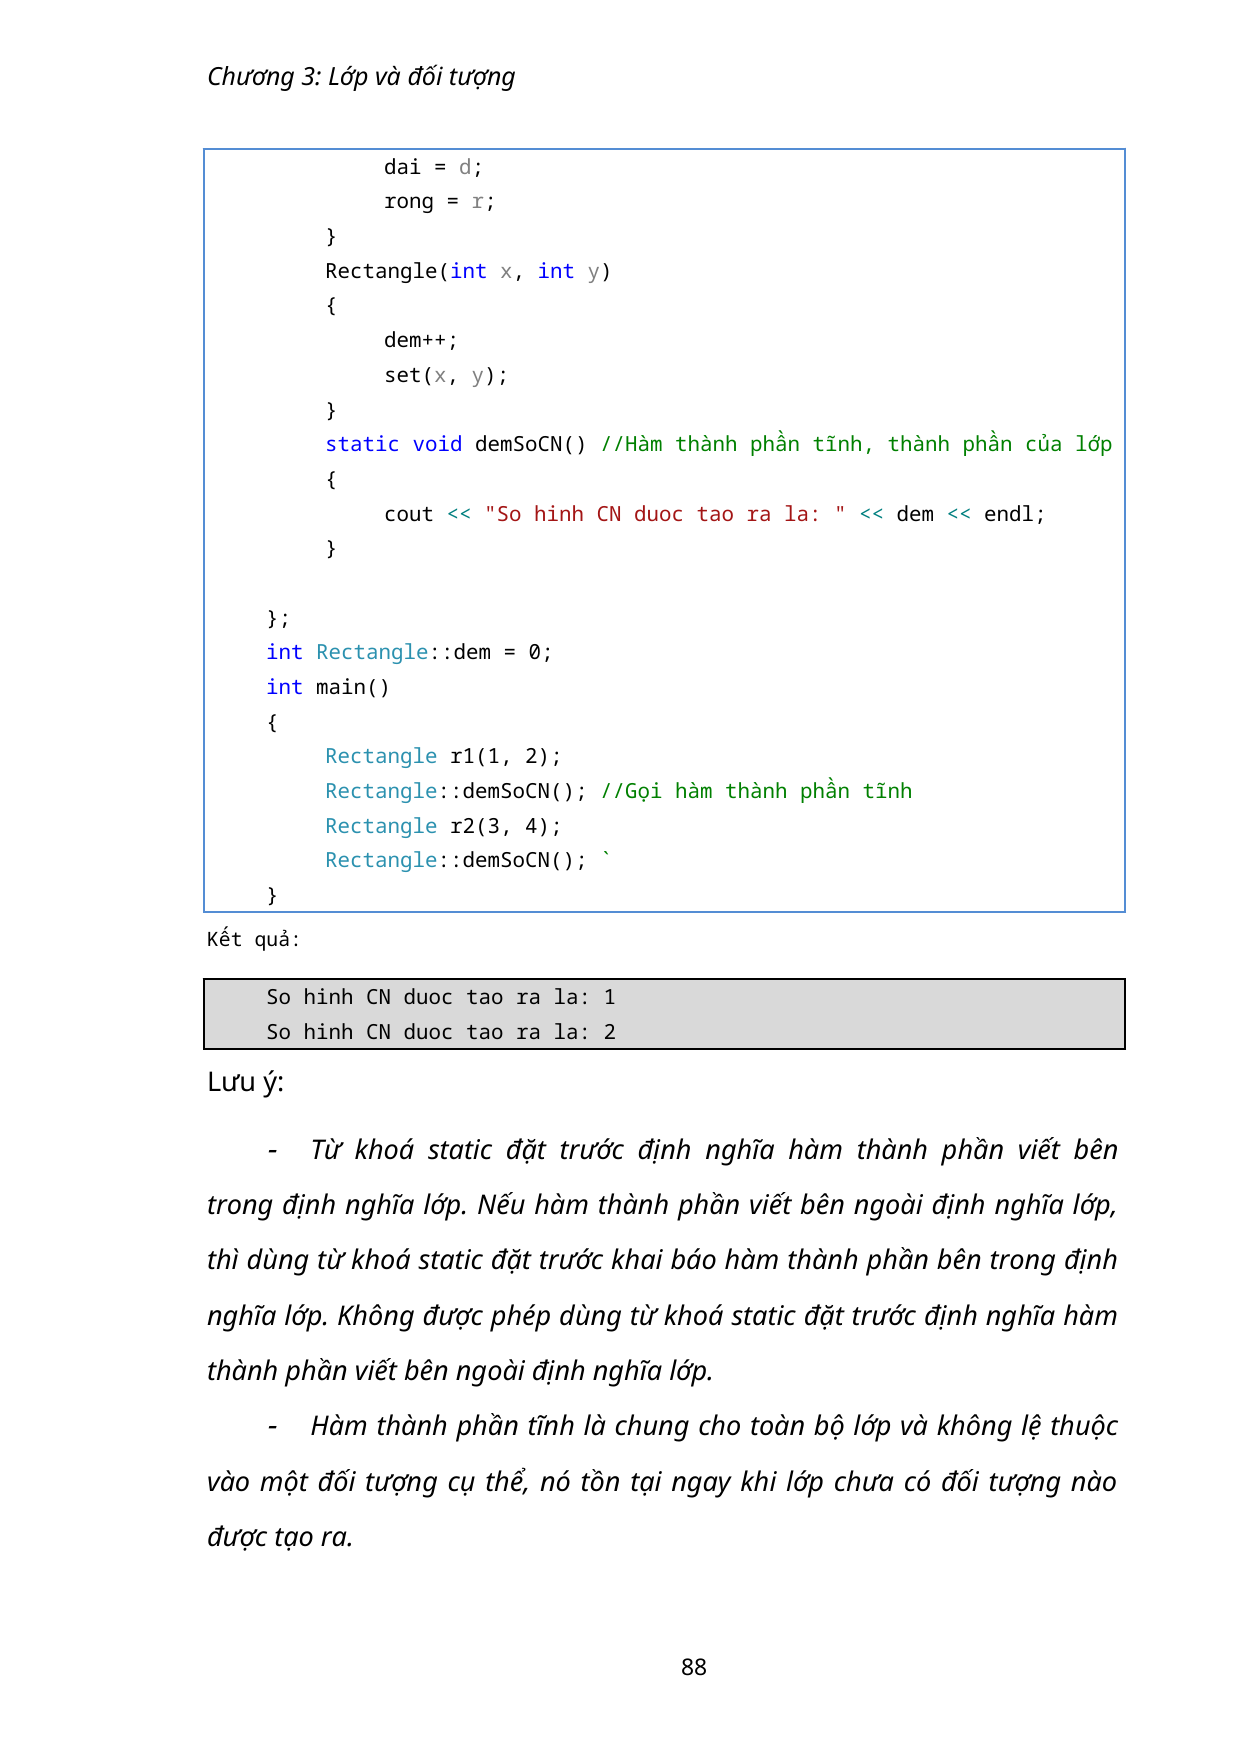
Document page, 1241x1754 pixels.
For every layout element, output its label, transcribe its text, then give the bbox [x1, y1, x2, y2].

text Rectangle::demSoCN(); ` [205, 841, 1124, 874]
text } [205, 529, 1124, 562]
text Rectangle(int x, int y) [205, 252, 1124, 284]
text So hinh CN duoc tao ra la: 2 [205, 1013, 1124, 1048]
text int Rectangle::dem = 0; [205, 633, 1124, 666]
text } [205, 217, 1124, 250]
text { [205, 703, 1124, 735]
text set(x, y); [205, 356, 1124, 388]
text { [205, 286, 1124, 319]
text static void demSoCN() //Hàm thành phần tĩnh, thành phần của lớp [205, 425, 1124, 458]
text int main() [205, 668, 1124, 701]
list Hàm thành phần tĩnh là chung cho toàn bộ lớp và không lệ thuộc vào một đối tượng cụ thể, nó tồn tại ngay khi lớp chưa có đối tượng nào được tạo ra. [207, 1407, 1122, 1554]
text dai = d; [205, 150, 1124, 180]
text cout << "So hinh CN duoc tao ra la: " << dem << endl; [205, 494, 1124, 527]
text So hinh CN duoc tao ra la: 1 [205, 980, 1124, 1011]
text } [205, 876, 1124, 911]
text } [205, 391, 1124, 423]
text }; [205, 599, 1124, 631]
text rong = r; [205, 182, 1124, 215]
text Rectangle::demSoCN(); //Gọi hàm thành phần tĩnh [205, 772, 1124, 805]
text Rectangle r1(1, 2); [205, 737, 1124, 770]
list Từ khoá static đặt trước định nghĩa hàm thành phần viết bên trong định nghĩa lớp. Nếu hàm thành phần viết bên ngoài định nghĩa lớp, thì dùng từ khoá static đặt trước khai báo hàm thành phần bên trong định nghĩa lớp. Không được phép dùng từ khoá static đặt trước định nghĩa hàm thành phần viết bên ngoài định nghĩa lớp. [207, 1130, 1122, 1388]
text Lưu ý: [207, 1062, 1122, 1099]
text { [205, 460, 1124, 492]
text Kết quả: [207, 925, 1122, 952]
text Rectangle r2(3, 4); [205, 807, 1124, 839]
text dem++; [205, 321, 1124, 354]
